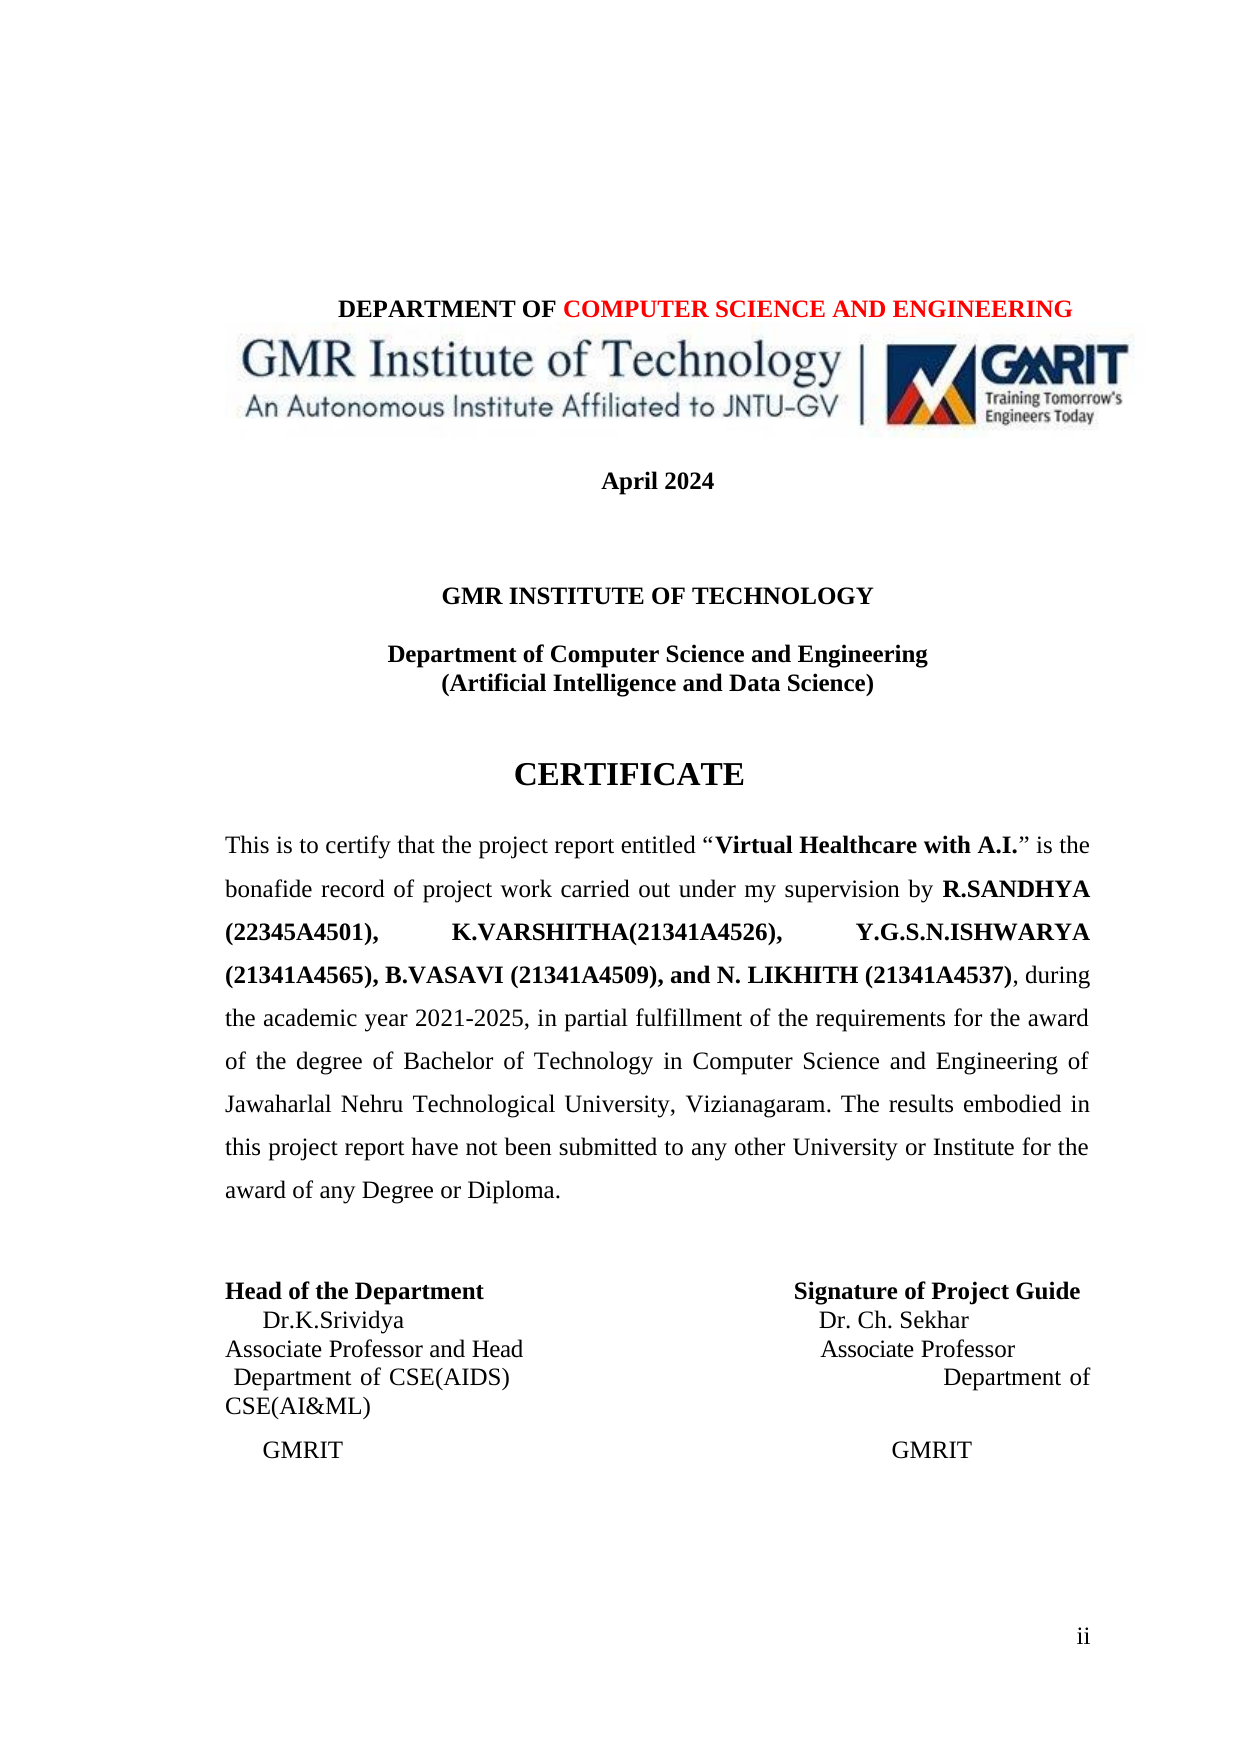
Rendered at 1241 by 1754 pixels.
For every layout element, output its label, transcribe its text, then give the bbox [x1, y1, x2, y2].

text This is to certify that the project report entitled “Virtual Healthcare with A.I.” is the bonafide record of project work carried out under my supervision by R.SANDHYA (22345A4501), K.VARSHITHA(21341A4526), Y.G.S.N.ISHWARYA (21341A4565), B.VASAVI (21341A4509), and N. LIKHITH (21341A4537), during the academic year 2021-2025, in partial fulfillment of the requirements for the award of the degree of Bachelor of Technology in Computer Science and Engineering of Jawaharlal Nehru Technological University, Vizianagaram. The results embodied in this project report have not been submitted to any other University or Institute for the award of any Degree or Diploma. [225, 831, 1090, 1204]
text GMR INSTITUTE OF TECHNOLOGY [225, 581, 1090, 610]
text DEPARTMENT OF COMPUTER SCIENCE AND ENGINEERING [225, 294, 1090, 322]
text Associate Professor and Head Associate Professor [225, 1334, 1090, 1362]
text April 2024 [225, 466, 1090, 495]
text Department of CSE(AIDS) Department of CSE(AI&ML) [225, 1362, 1090, 1420]
text GMRIT GMRIT [225, 1435, 976, 1463]
text (Artificial Intelligence and Data Science) [225, 668, 1090, 696]
text Dr.K.Srividya Dr. Ch. Sekhar [225, 1305, 1090, 1334]
picture [225, 322, 1145, 438]
text CERTIFICATE [262, 754, 1090, 792]
text Head of the Department Signature of Project Guide [225, 1276, 1090, 1305]
text Department of Computer Science and Engineering [225, 639, 1090, 668]
